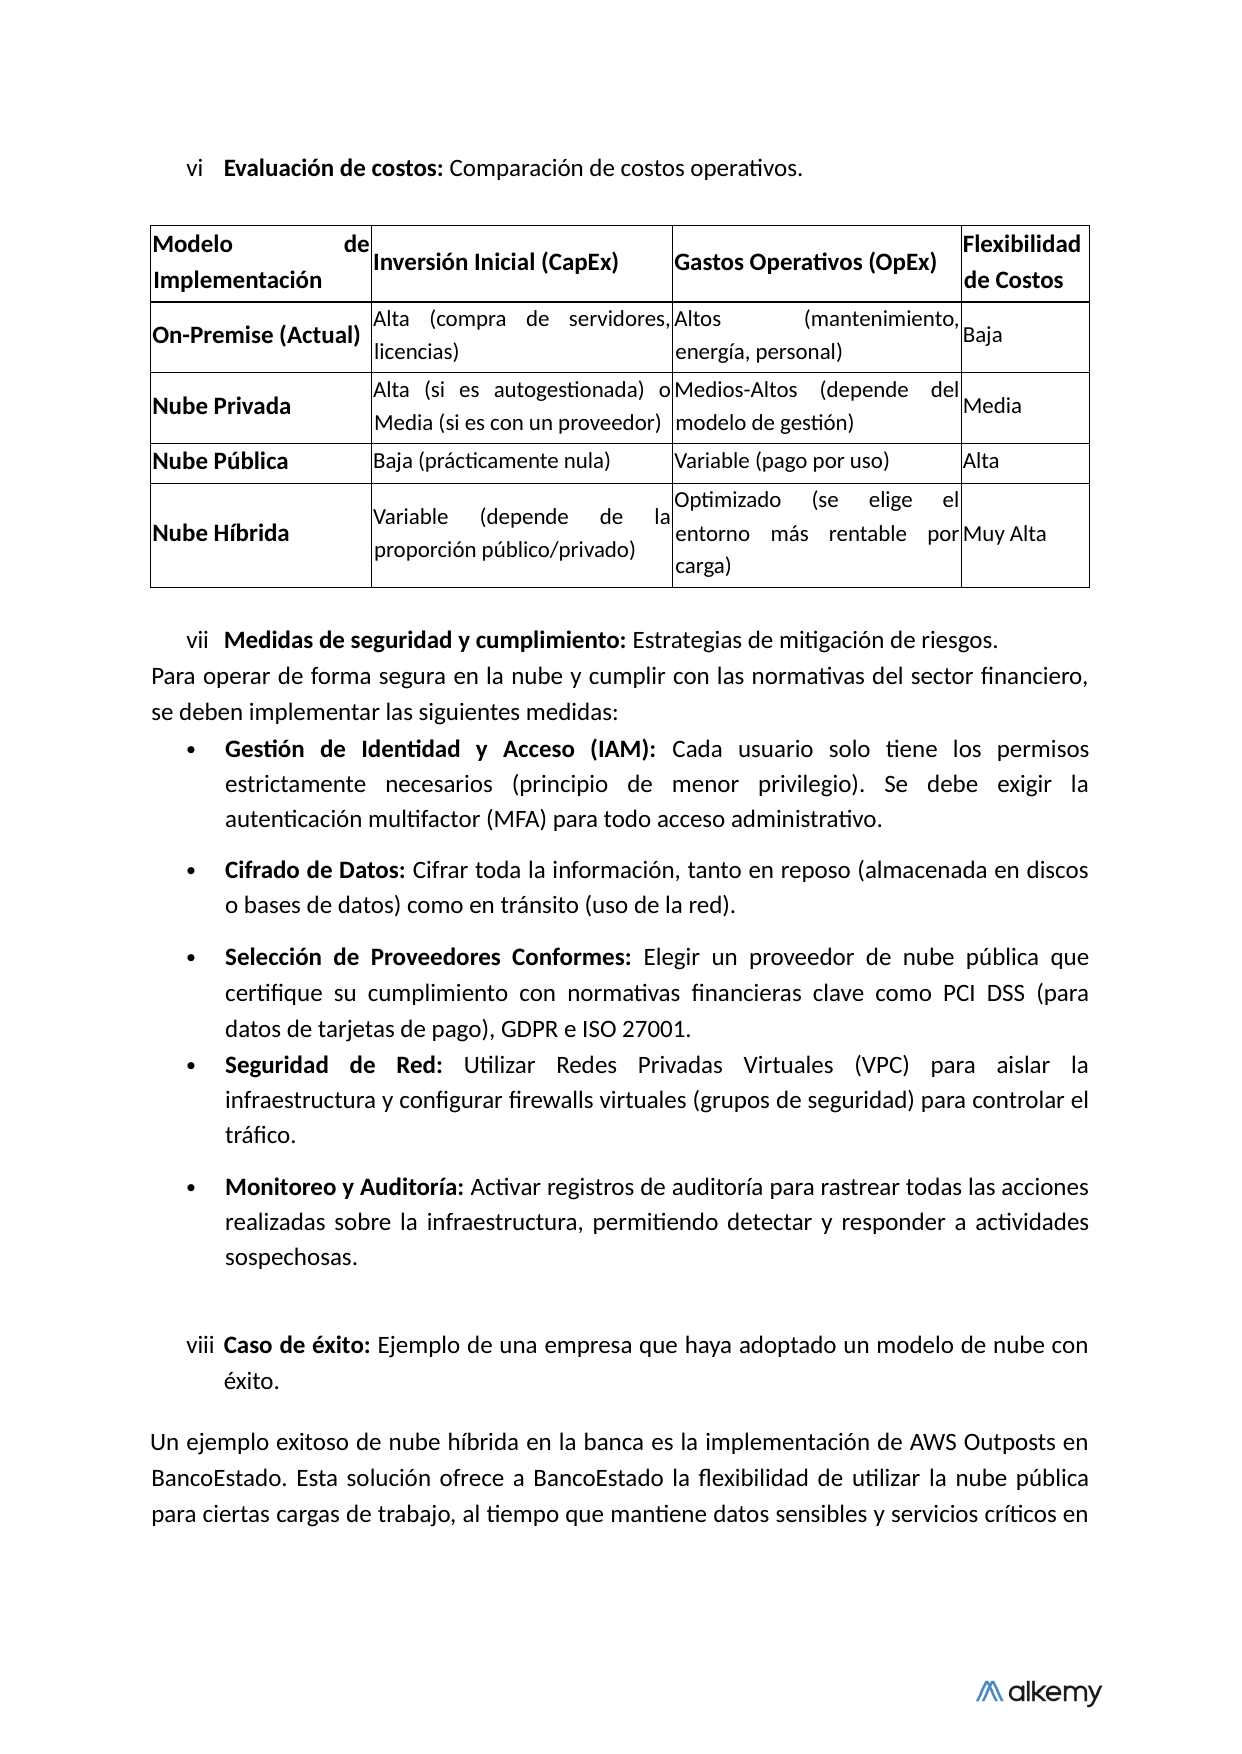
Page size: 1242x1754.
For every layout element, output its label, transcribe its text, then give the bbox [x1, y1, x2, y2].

picture [967, 1668, 1111, 1718]
table_cell Nube Híbrida [151, 484, 371, 587]
table_cell Optimizado (se elige el entorno más rentable por carga) [673, 484, 961, 587]
table_cell Nube Pública [151, 444, 371, 483]
table_cell Nube Privada [151, 373, 371, 443]
list Gestión de Identidad y Acceso (IAM): Cada usuario solo tiene los permisos estrictamente necesarios (principio de menor privilegio). Se debe exigir la autenticación multifactor (MFA) para todo acceso administrativo. [187, 733, 1090, 833]
table_cell Altos (mantenimiento, energía, personal) [673, 303, 961, 372]
list Seguridad de Red: Utilizar Redes Privadas Virtuales (VPC) para aislar la infraestructura y configurar firewalls virtuales (grupos de seguridad) para controlar el tráfico. [187, 1049, 1090, 1150]
list Monitoreo y Auditoría: Activar registros de auditoría para rastrear todas las acciones realizadas sobre la infraestructura, permitiendo detectar y responder a actividades sospechosas. [187, 1171, 1090, 1272]
text Para operar de forma segura en la nube y cumplir con las normativas del sector financiero, se deben implementar las siguientes medidas: [151, 661, 1090, 727]
table_header Inversión Inicial (CapEx) [372, 226, 672, 301]
list Cifrado de Datos: Cifrar toda la información, tanto en reposo (almacenada en discos o bases de datos) como en tránsito (uso de la red). [187, 854, 1090, 920]
table_cell Variable (depende de la proporción público/privado) [372, 484, 672, 587]
list Evaluación de costos: Comparación de costos operativos. [186, 152, 1090, 183]
table_header Modelo de Implementación [151, 226, 371, 301]
list Selección de Proveedores Conformes: Elegir un proveedor de nube pública que certifique su cumplimiento con normativas financieras clave como PCI DSS (para datos de tarjetas de pago), GDPR e ISO 27001. [187, 941, 1090, 1043]
table_cell Media [962, 373, 1089, 443]
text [150, 1426, 1090, 1528]
list Caso de éxito: Ejemplo de una empresa que haya adoptado un modelo de nube con éxito. [186, 1329, 1090, 1396]
list Medidas de seguridad y cumplimiento: Estrategias de mitigación de riesgos. [186, 624, 1090, 655]
table_cell Alta (compra de servidores, licencias) [372, 303, 672, 372]
table_cell Baja [962, 303, 1089, 372]
table_cell On-Premise (Actual) [151, 303, 371, 372]
table_header Gastos Operativos (OpEx) [673, 226, 961, 301]
table_cell Muy Alta [962, 484, 1089, 587]
table_header Flexibilidad de Costos [962, 226, 1089, 301]
table_cell Medios-Altos (depende del modelo de gestión) [673, 373, 961, 443]
table_cell Alta (si es autogestionada) o Media (si es con un proveedor) [372, 373, 672, 443]
table_cell Baja (prácticamente nula) [372, 444, 672, 483]
table_cell Variable (pago por uso) [673, 444, 961, 483]
table_cell Alta [962, 444, 1089, 483]
